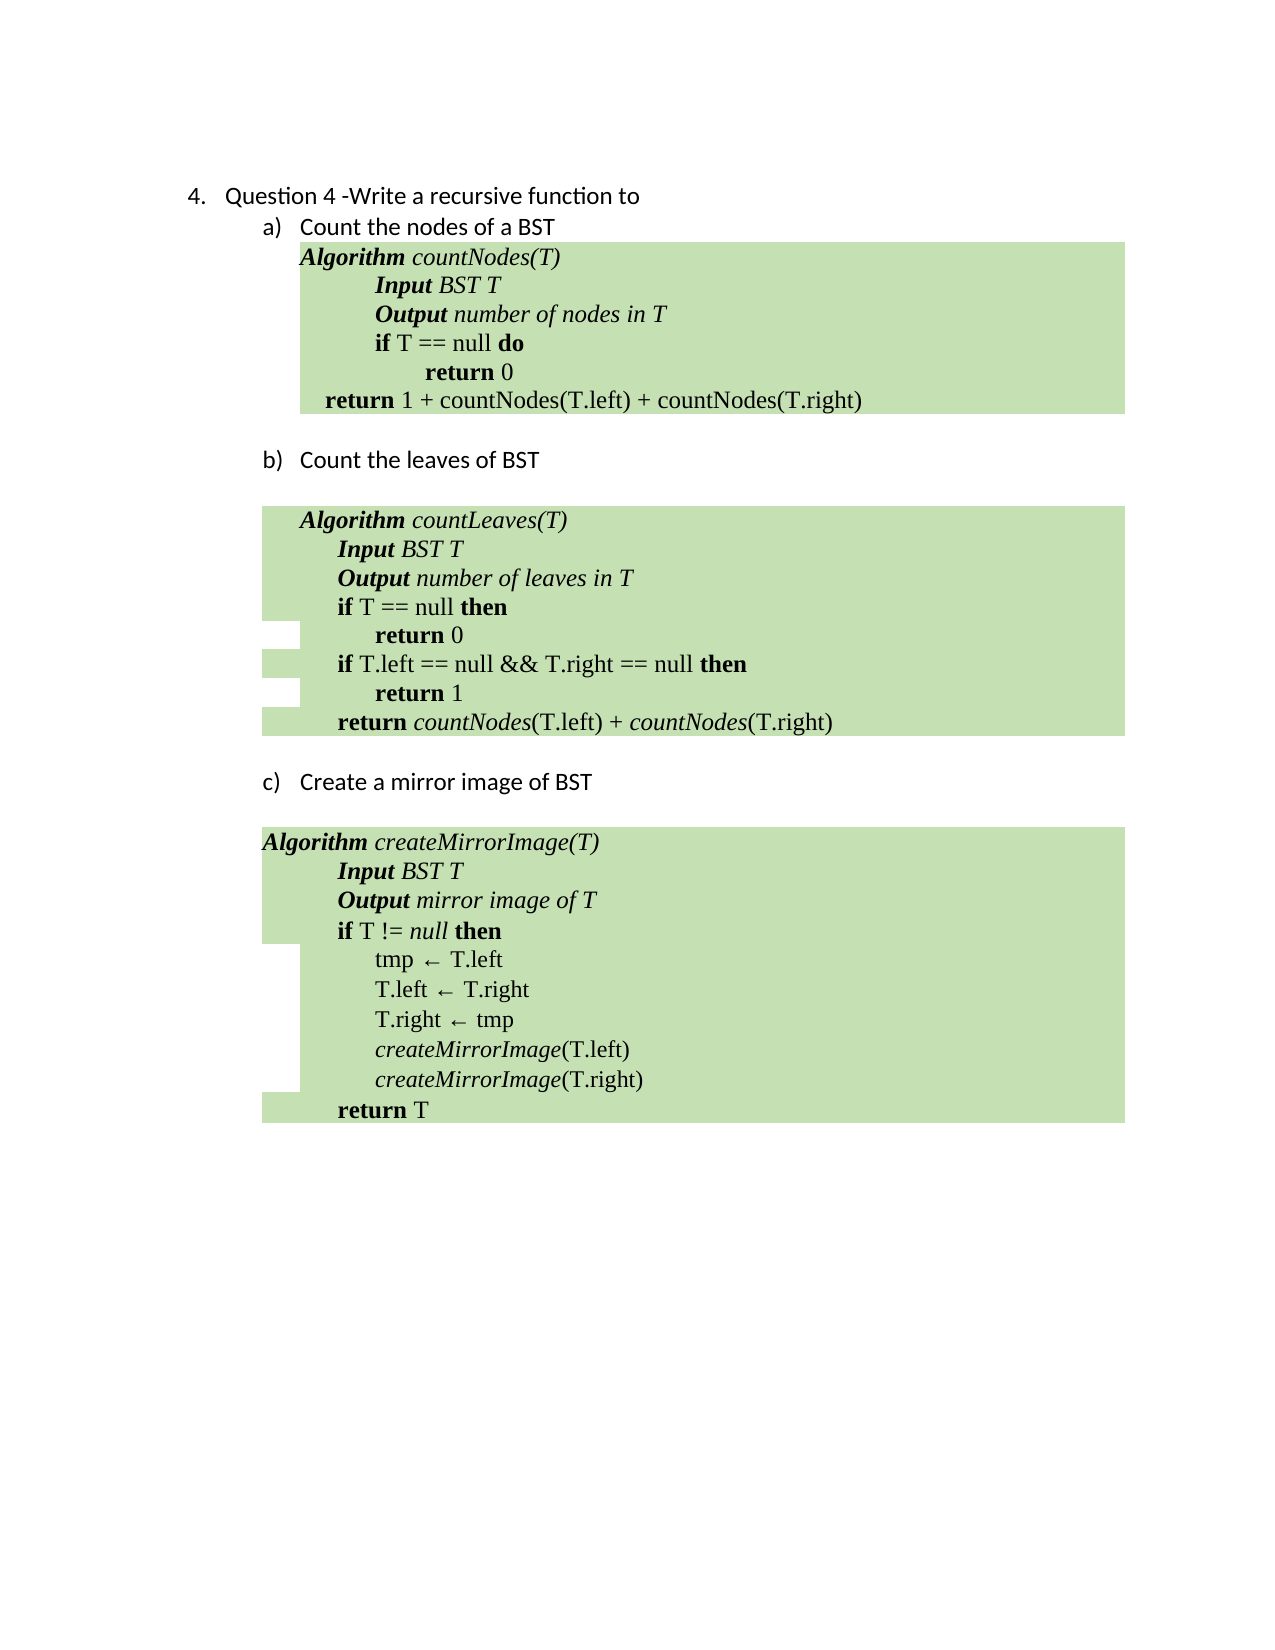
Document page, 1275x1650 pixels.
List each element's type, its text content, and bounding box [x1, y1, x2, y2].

text Input BST T [262, 856, 1125, 885]
list Algorithm countNodes(T) [300, 242, 1125, 270]
list Count the leaves of BST [262, 444, 1125, 475]
text Input BST T [262, 534, 1125, 563]
list Count the nodes of a BST [262, 211, 1125, 242]
list Output number of nodes in T [300, 299, 1125, 328]
text createMirrorImage(T.right) [300, 1065, 1125, 1092]
list Input BST T [300, 270, 1125, 299]
list Create a mirror image of BST [262, 766, 1125, 797]
text tmp ← T.left [300, 944, 1125, 973]
text createMirrorImage(T.left) [300, 1035, 1125, 1063]
text if T == null then [262, 592, 1125, 621]
list return 1 + countNodes(T.left) + countNodes(T.right) [300, 385, 1125, 414]
text return 0 [300, 621, 1125, 649]
text if T != null then [262, 916, 1125, 944]
text return 1 [300, 678, 1125, 707]
text T.left ← T.right [300, 976, 1125, 1003]
text return countNodes(T.left) + countNodes(T.right) [262, 707, 1125, 736]
text return T [262, 1095, 1125, 1123]
text Algorithm createMirrorImage(T) [262, 827, 1125, 856]
text Algorithm countLeaves(T) [262, 506, 1125, 534]
text T.right ← tmp [300, 1005, 1125, 1033]
list Question 4 -Write a recursive function to [187, 181, 1125, 211]
text return 0 [300, 357, 1125, 385]
text Output mirror image of T [262, 885, 1125, 913]
text Output number of leaves in T [262, 563, 1125, 592]
text if T.left == null && T.right == null then [262, 649, 1125, 678]
list if T == null do [300, 328, 1125, 357]
